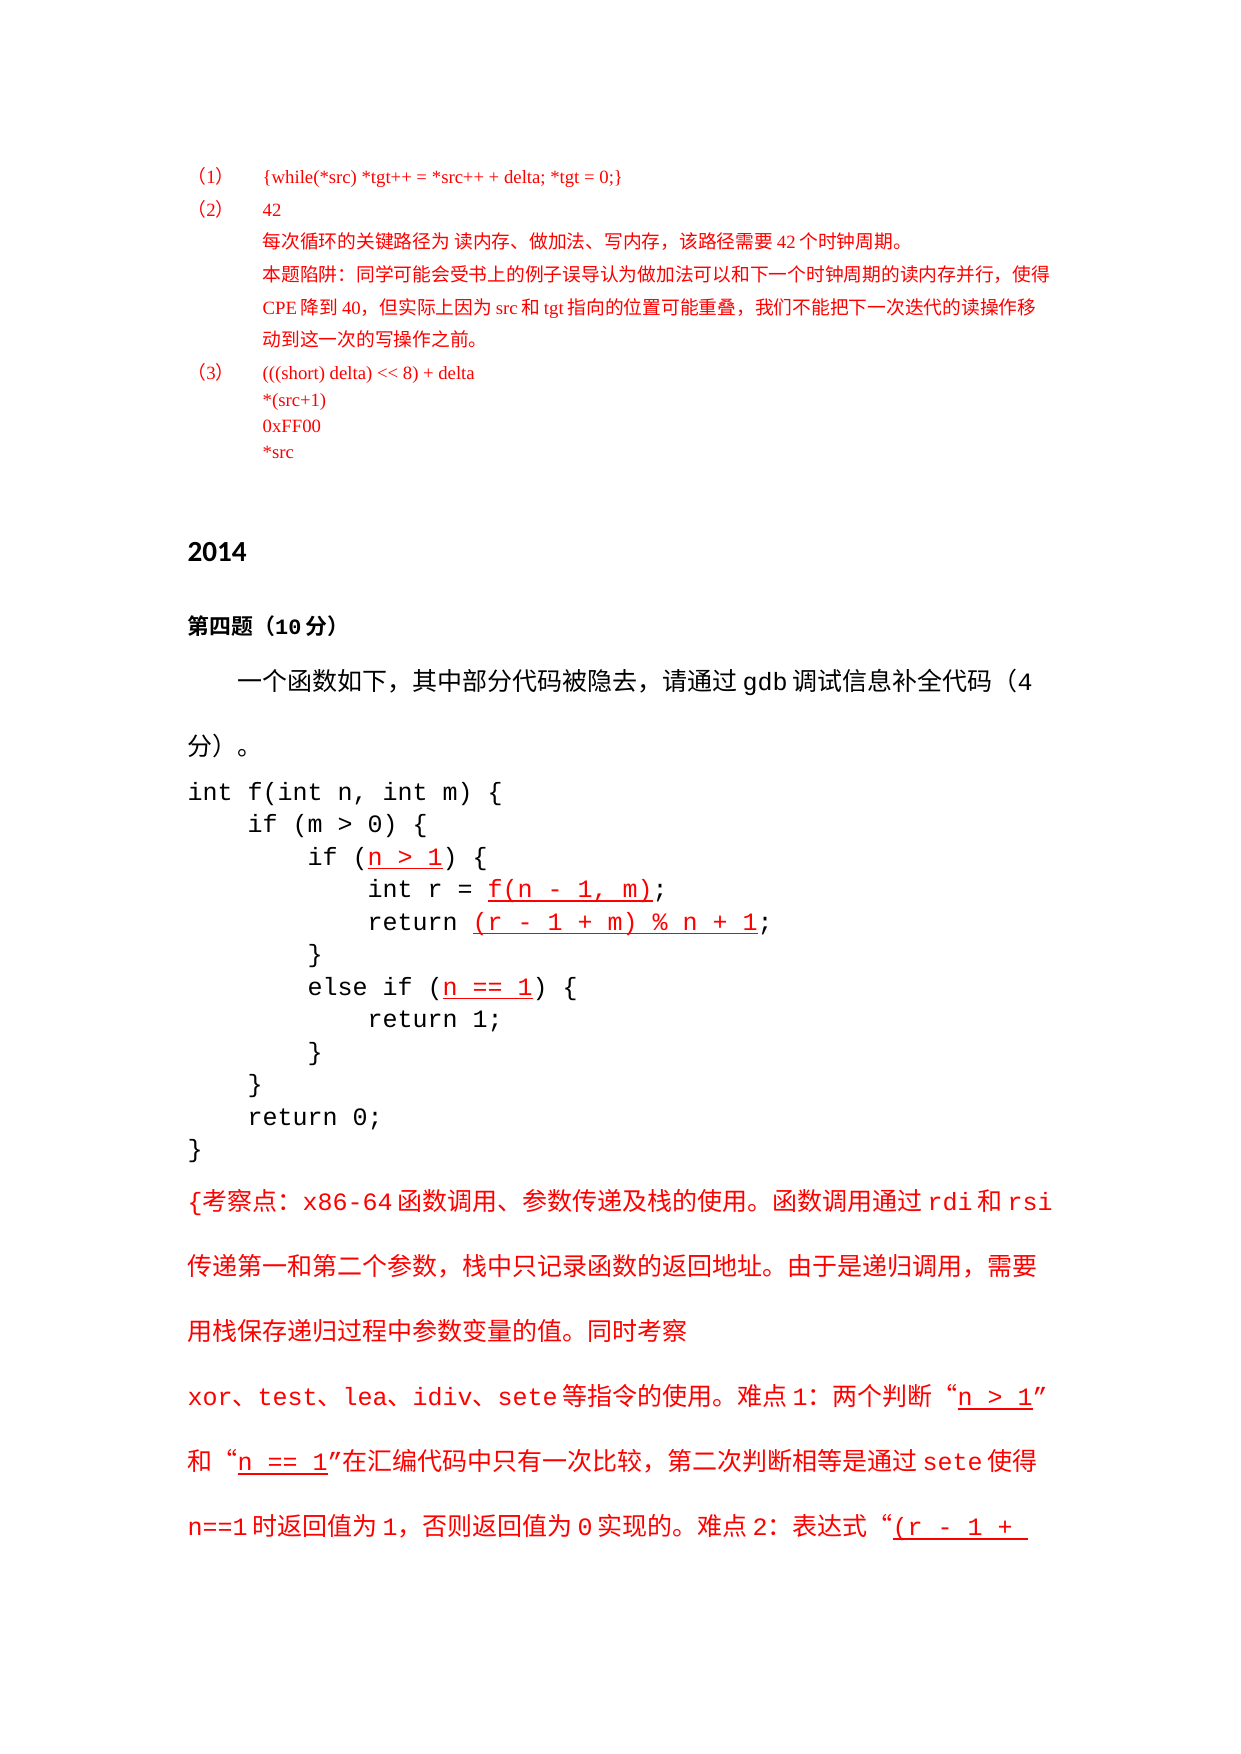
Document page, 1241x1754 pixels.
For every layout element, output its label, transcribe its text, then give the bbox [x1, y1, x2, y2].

text 2014 [187, 518, 1053, 583]
text if (n > 1) { [187, 842, 1053, 875]
text return 1; [187, 1005, 1053, 1037]
text int r = f(n - 1, m); [187, 875, 1053, 907]
list 42 每次循环的关键路径为 读内存、做加法、写内存，该路径需要42个时钟周期。 本题陷阱：同学可能会受书上的例子误导认为做加法可以和下一个时钟周期的读内存并行，使得CPE降到40，但实际上因为src和tgt指向的位置可能重叠，我们不能把下一次迭代的读操作移动到这一次的写操作之前。 [187, 194, 1053, 352]
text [187, 1167, 1053, 1557]
text 一个函数如下，其中部分代码被隐去，请通过gdb调试信息补全代码（4分）。 [187, 647, 1053, 777]
text } [187, 940, 1053, 972]
text int f(int n, int m) { [187, 777, 1053, 810]
text else if (n == 1) { [187, 972, 1053, 1005]
text return 0; [187, 1102, 1053, 1135]
list {while(*src) *tgt++ = *src++ + delta; *tgt = 0;} [187, 162, 1053, 189]
text } [187, 1135, 1053, 1167]
text } [187, 1070, 1053, 1102]
text return (r - 1 + m) % n + 1; [187, 907, 1053, 940]
list (((short) delta) << 8) + delta *(src+1) 0xFF00 *src [187, 358, 1053, 462]
text } [187, 1037, 1053, 1070]
subtitle 第四题（10分） [187, 609, 1053, 641]
text if (m > 0) { [187, 810, 1053, 842]
